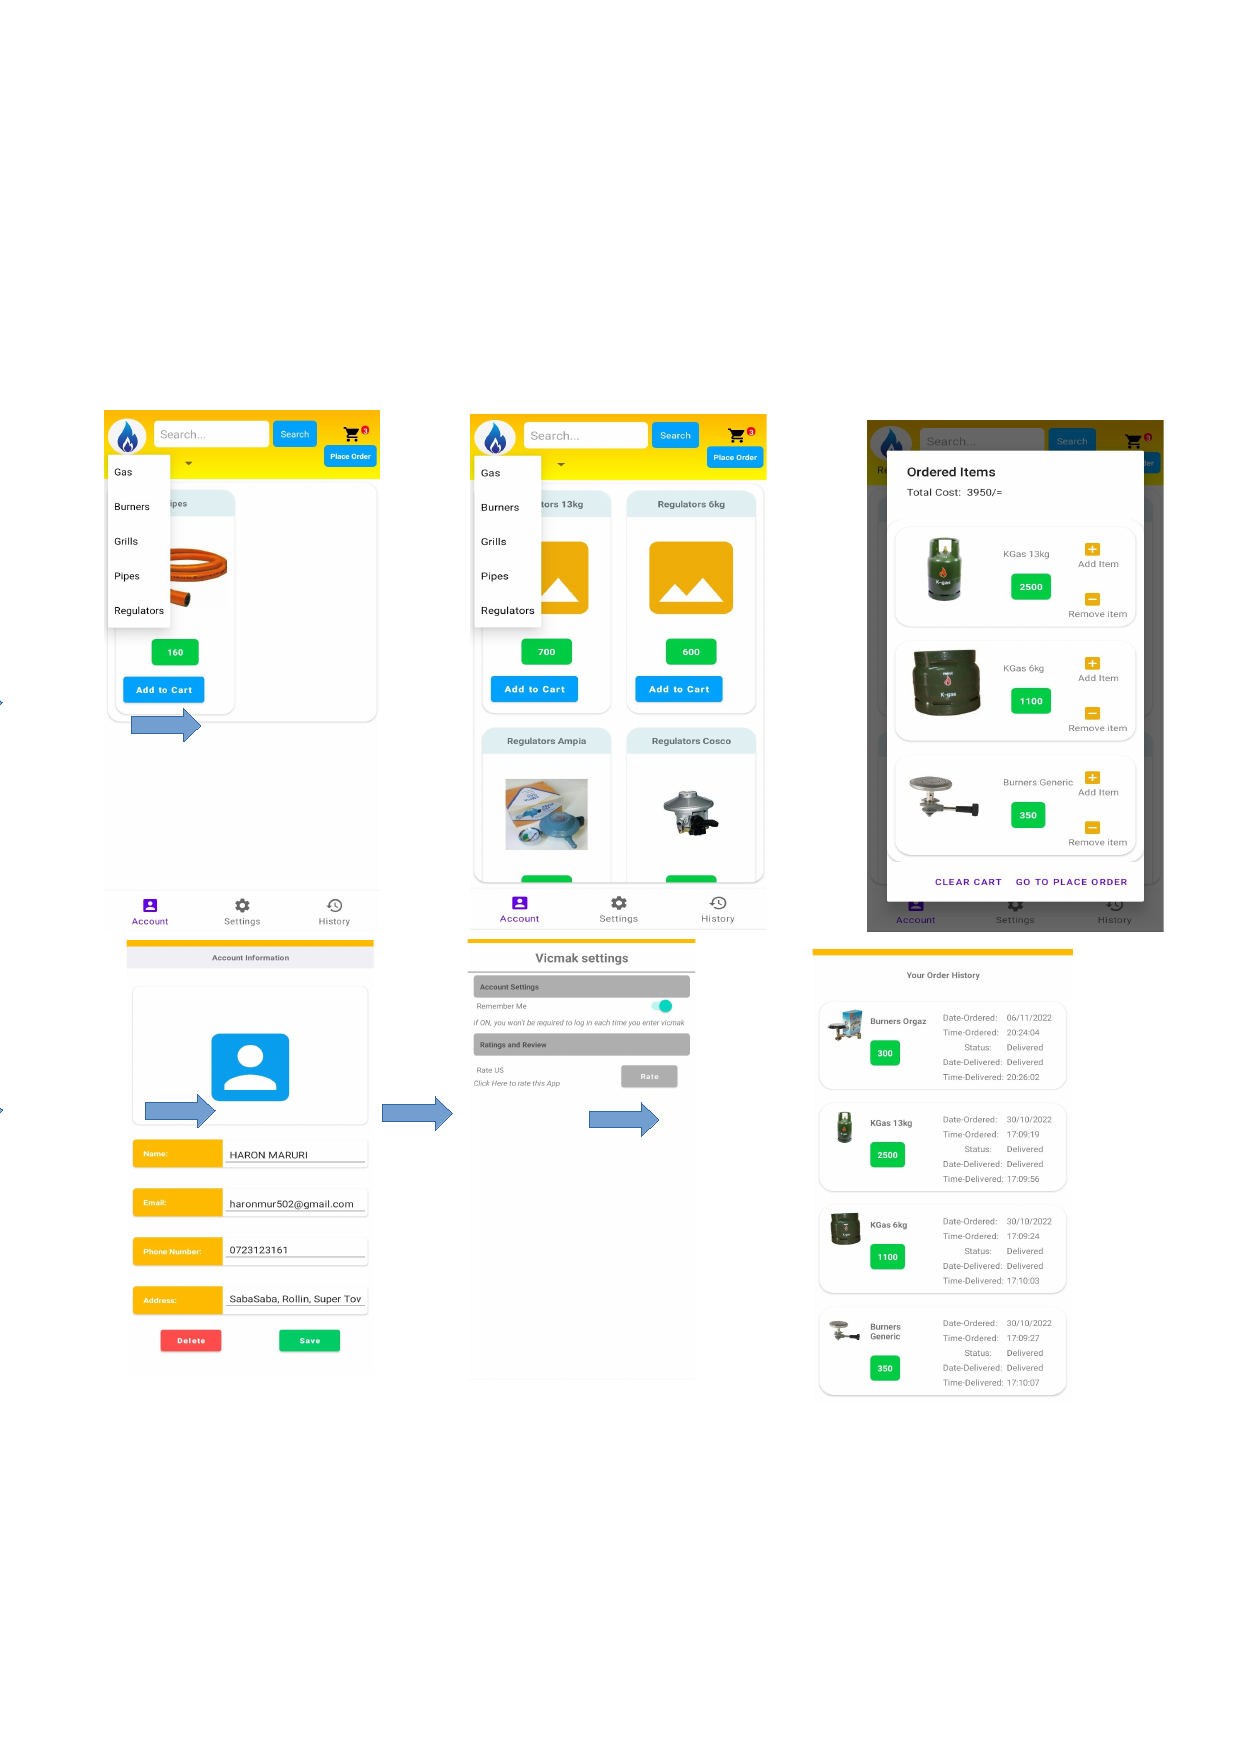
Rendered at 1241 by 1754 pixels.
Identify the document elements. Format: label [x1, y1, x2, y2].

picture [470, 414, 767, 930]
picture [104, 410, 380, 931]
picture [126, 940, 374, 1375]
picture [467, 939, 696, 1380]
picture [867, 420, 1164, 932]
picture [812, 949, 1073, 1404]
